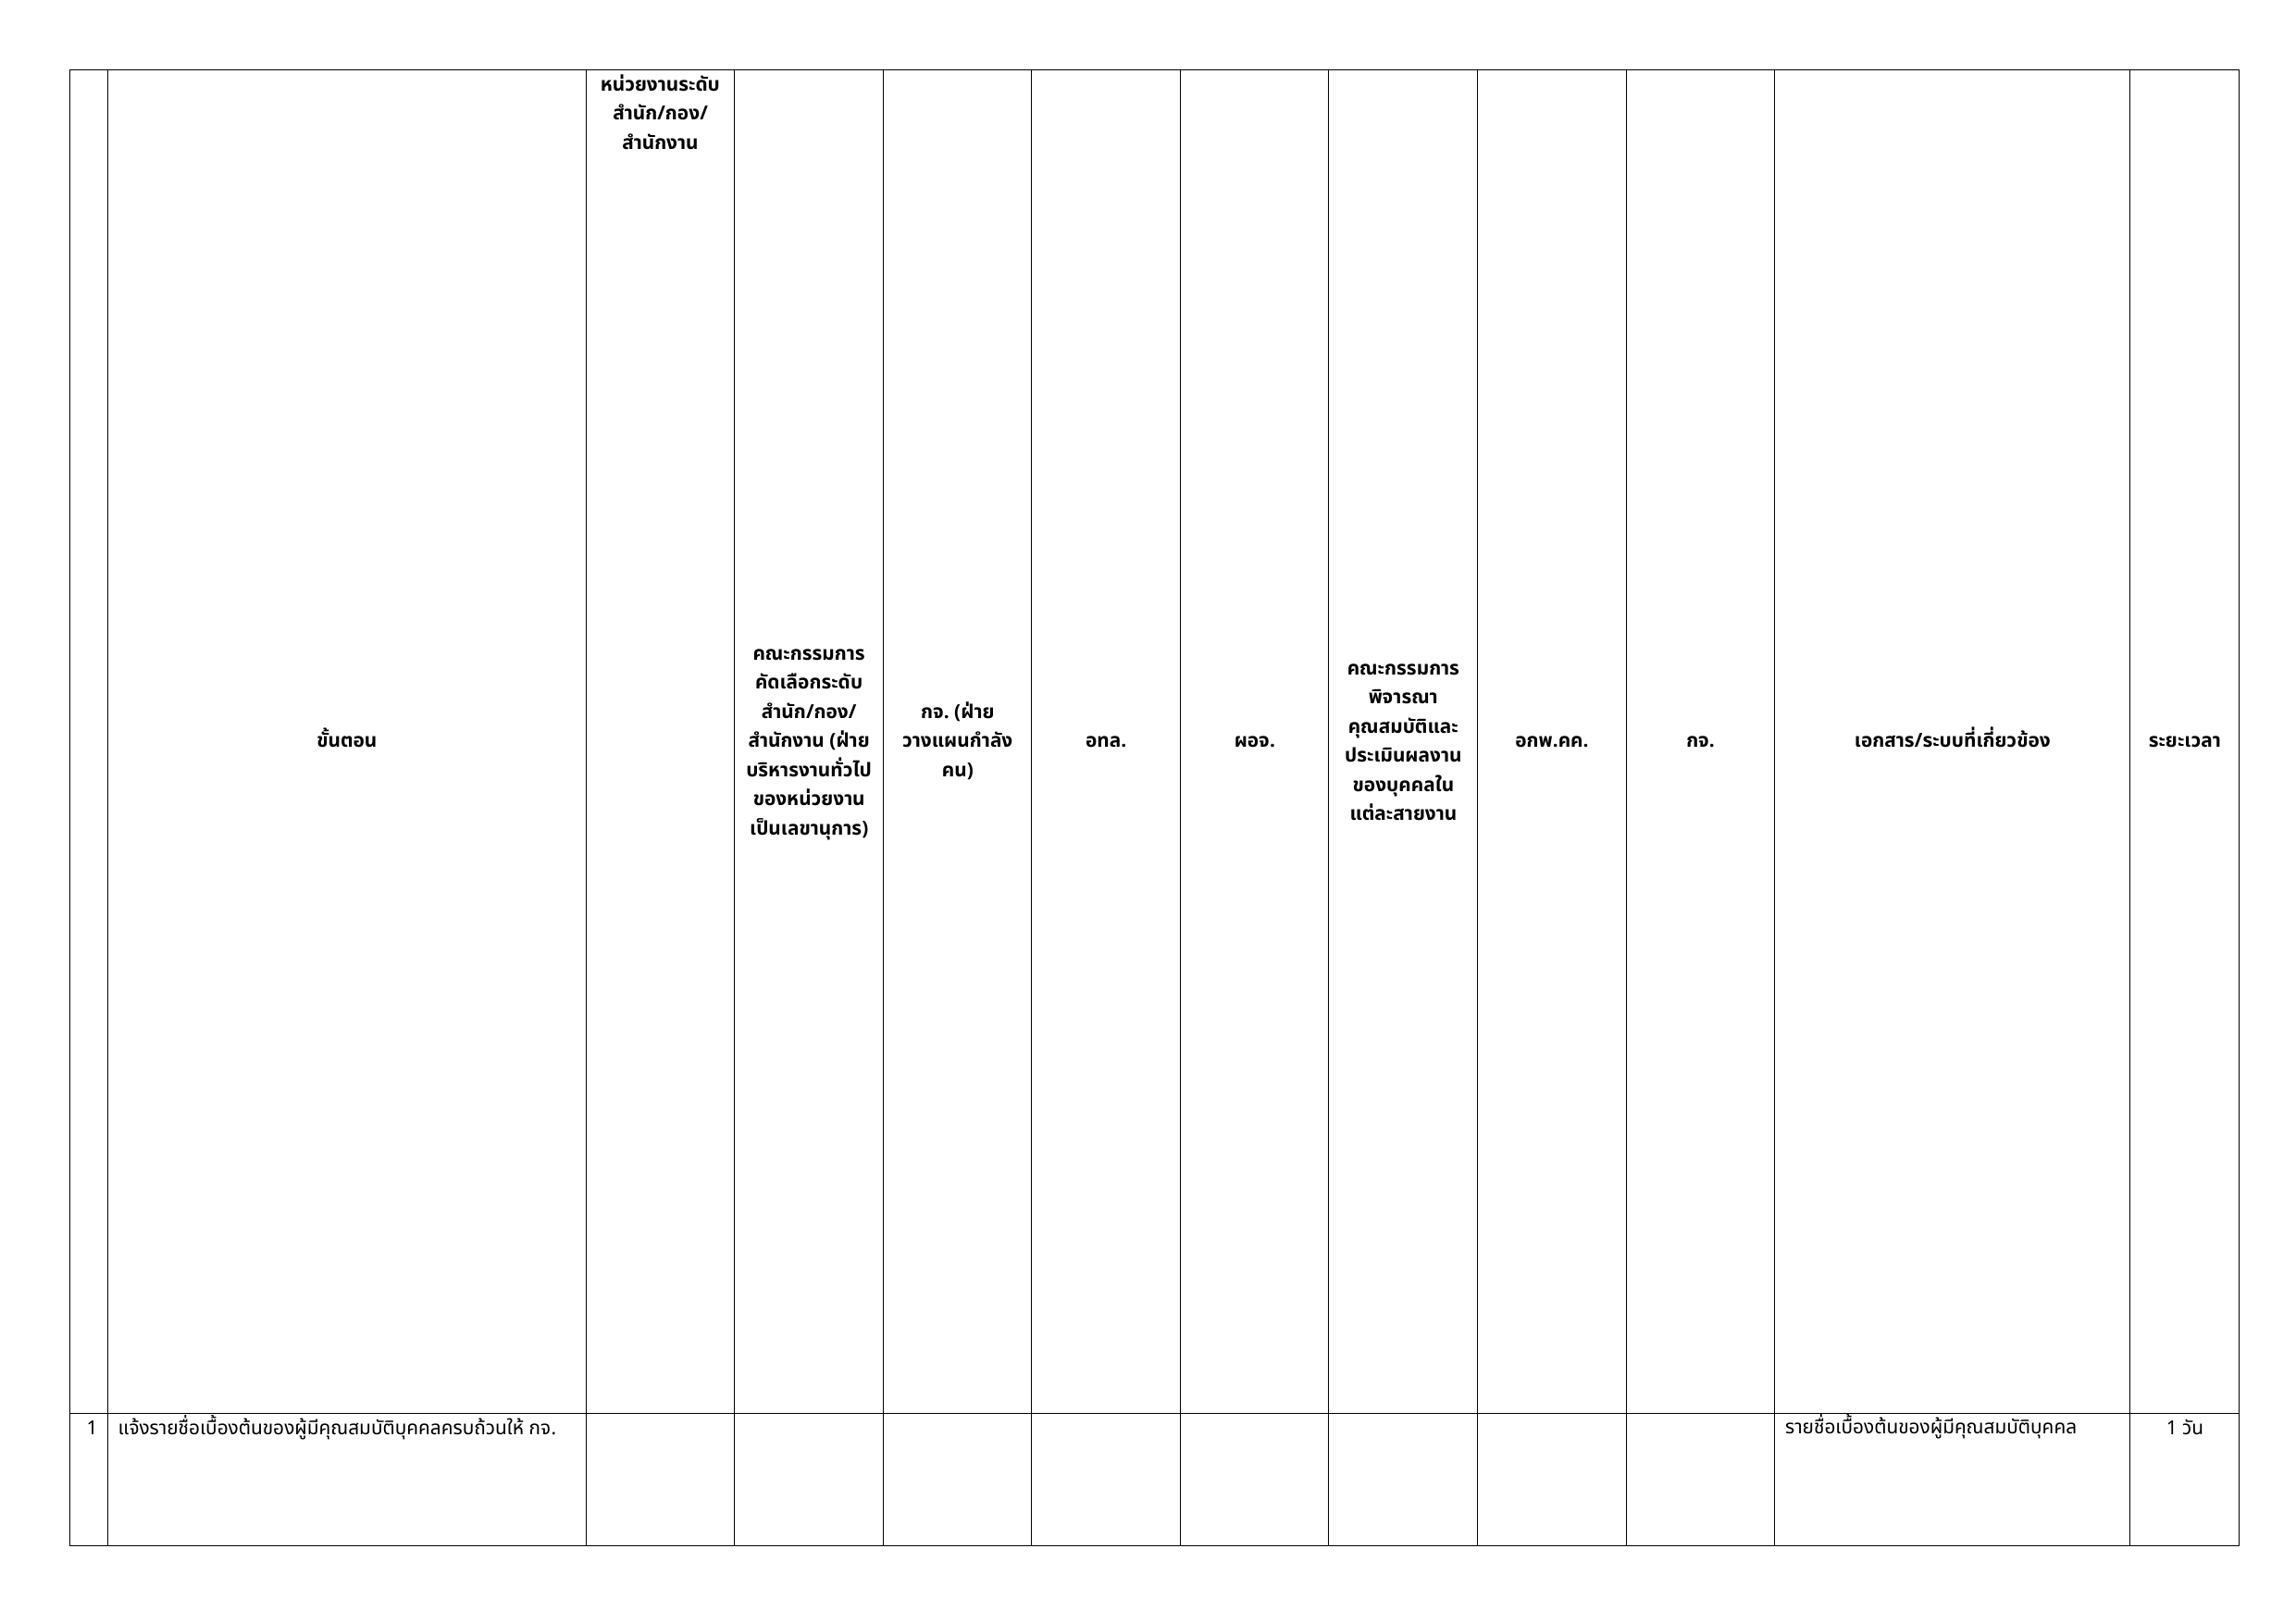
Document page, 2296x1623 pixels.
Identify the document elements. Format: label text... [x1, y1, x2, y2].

table_cell [1032, 1414, 1180, 1545]
table_cell 1 วัน [2130, 1414, 2239, 1545]
table_header กจ. (ฝ่ายวางแผนกำลังคน) [884, 70, 1031, 1413]
table_cell [1181, 1414, 1328, 1545]
table_cell [1329, 1414, 1477, 1545]
table_header [70, 70, 107, 1413]
table_header ผอจ. [1181, 70, 1328, 1413]
table_header อกพ.คค. [1478, 70, 1626, 1413]
table_header ระยะเวลา [2130, 70, 2239, 1413]
table_cell [1627, 1414, 1774, 1545]
table_header ขั้นตอน [108, 70, 586, 1413]
table_cell 1 [70, 1414, 107, 1545]
table_header อทล. [1032, 70, 1180, 1413]
table_header เอกสาร/ระบบที่เกี่ยวข้อง [1775, 70, 2129, 1413]
table_header หน่วยงานระดับสำนัก/กอง/สำนักงาน [587, 70, 734, 1413]
table_cell แจ้งรายชื่อเบื้องต้นของผู้มีคุณสมบัติบุคคลครบถ้วนให้ กจ. [108, 1414, 586, 1545]
table_cell [1478, 1414, 1626, 1545]
table_header กจ. [1627, 70, 1774, 1413]
table_cell [735, 1414, 883, 1545]
table_cell รายชื่อเบื้องต้นของผู้มีคุณสมบัติบุคคล [1775, 1414, 2129, 1545]
table_cell [587, 1414, 734, 1545]
table_header คณะกรรมการพิจารณาคุณสมบัติและประเมินผลงานของบุคคลในแต่ละสายงาน [1329, 70, 1477, 1413]
table_cell [884, 1414, 1031, 1545]
table_header คณะกรรมการคัดเลือกระดับสำนัก/กอง/สำนักงาน (ฝ่ายบริหารงานทั่วไปของหน่วยงานเป็นเลขานุการ) [735, 70, 883, 1413]
